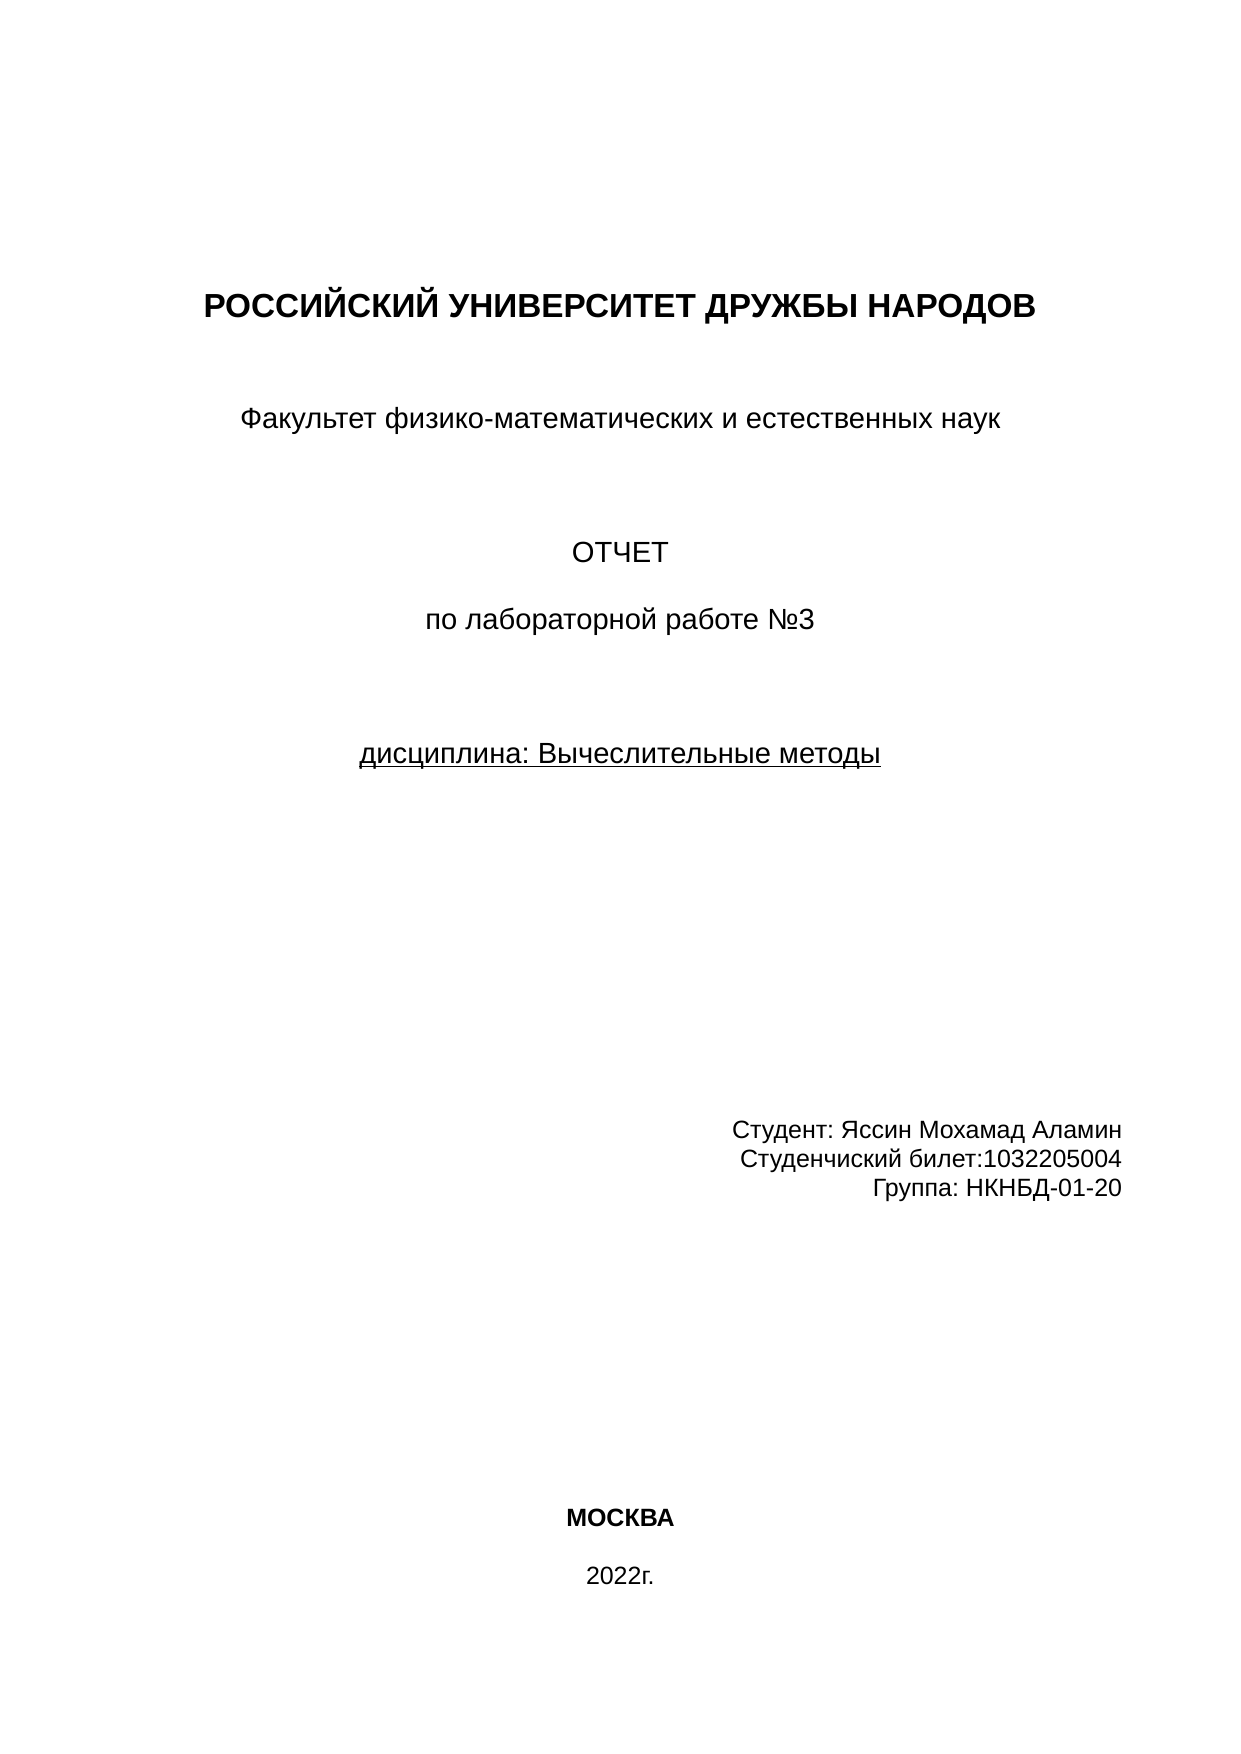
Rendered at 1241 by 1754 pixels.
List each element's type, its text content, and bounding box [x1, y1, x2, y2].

text дисциплина: Вычеслительные методы [118, 737, 1122, 770]
text Студенчиский билет:1032205004 [118, 1144, 1122, 1173]
text 2022г. [118, 1561, 1122, 1589]
text МОСКВА [118, 1503, 1122, 1532]
text Группа: НКНБД-01-20 [118, 1173, 1122, 1201]
text ОТЧЕТ [118, 535, 1122, 569]
text Студент: Яссин Мохамад Аламин [118, 1115, 1122, 1144]
text Факультет физико-математических и естественных наук [118, 401, 1122, 435]
text РОССИЙСКИЙ УНИВЕРСИТЕТ ДРУЖБЫ НАРОДОВ [118, 286, 1122, 324]
text по лабораторной работе №3 [118, 602, 1122, 636]
